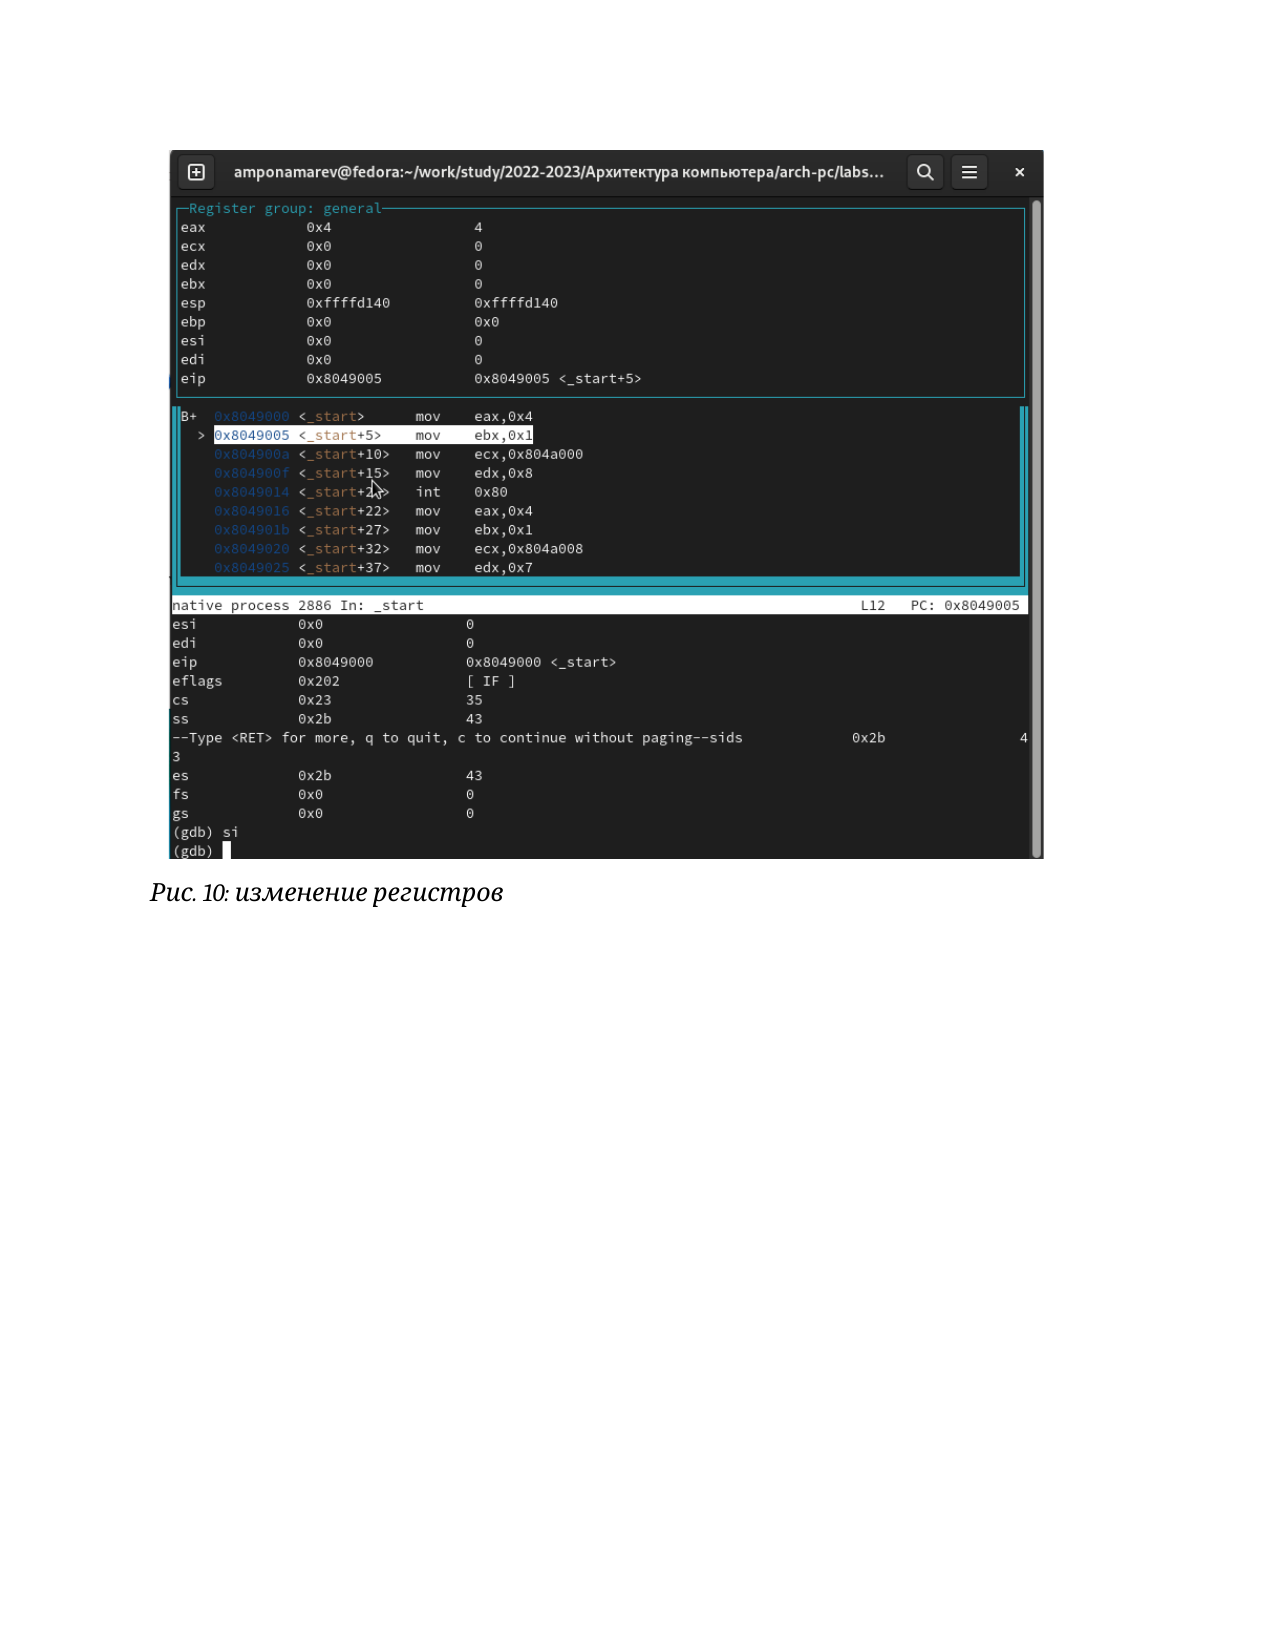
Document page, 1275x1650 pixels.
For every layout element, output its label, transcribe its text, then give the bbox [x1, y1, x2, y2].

text Рис. 10: изменение регистров [150, 879, 1125, 908]
picture [168, 150, 1044, 859]
